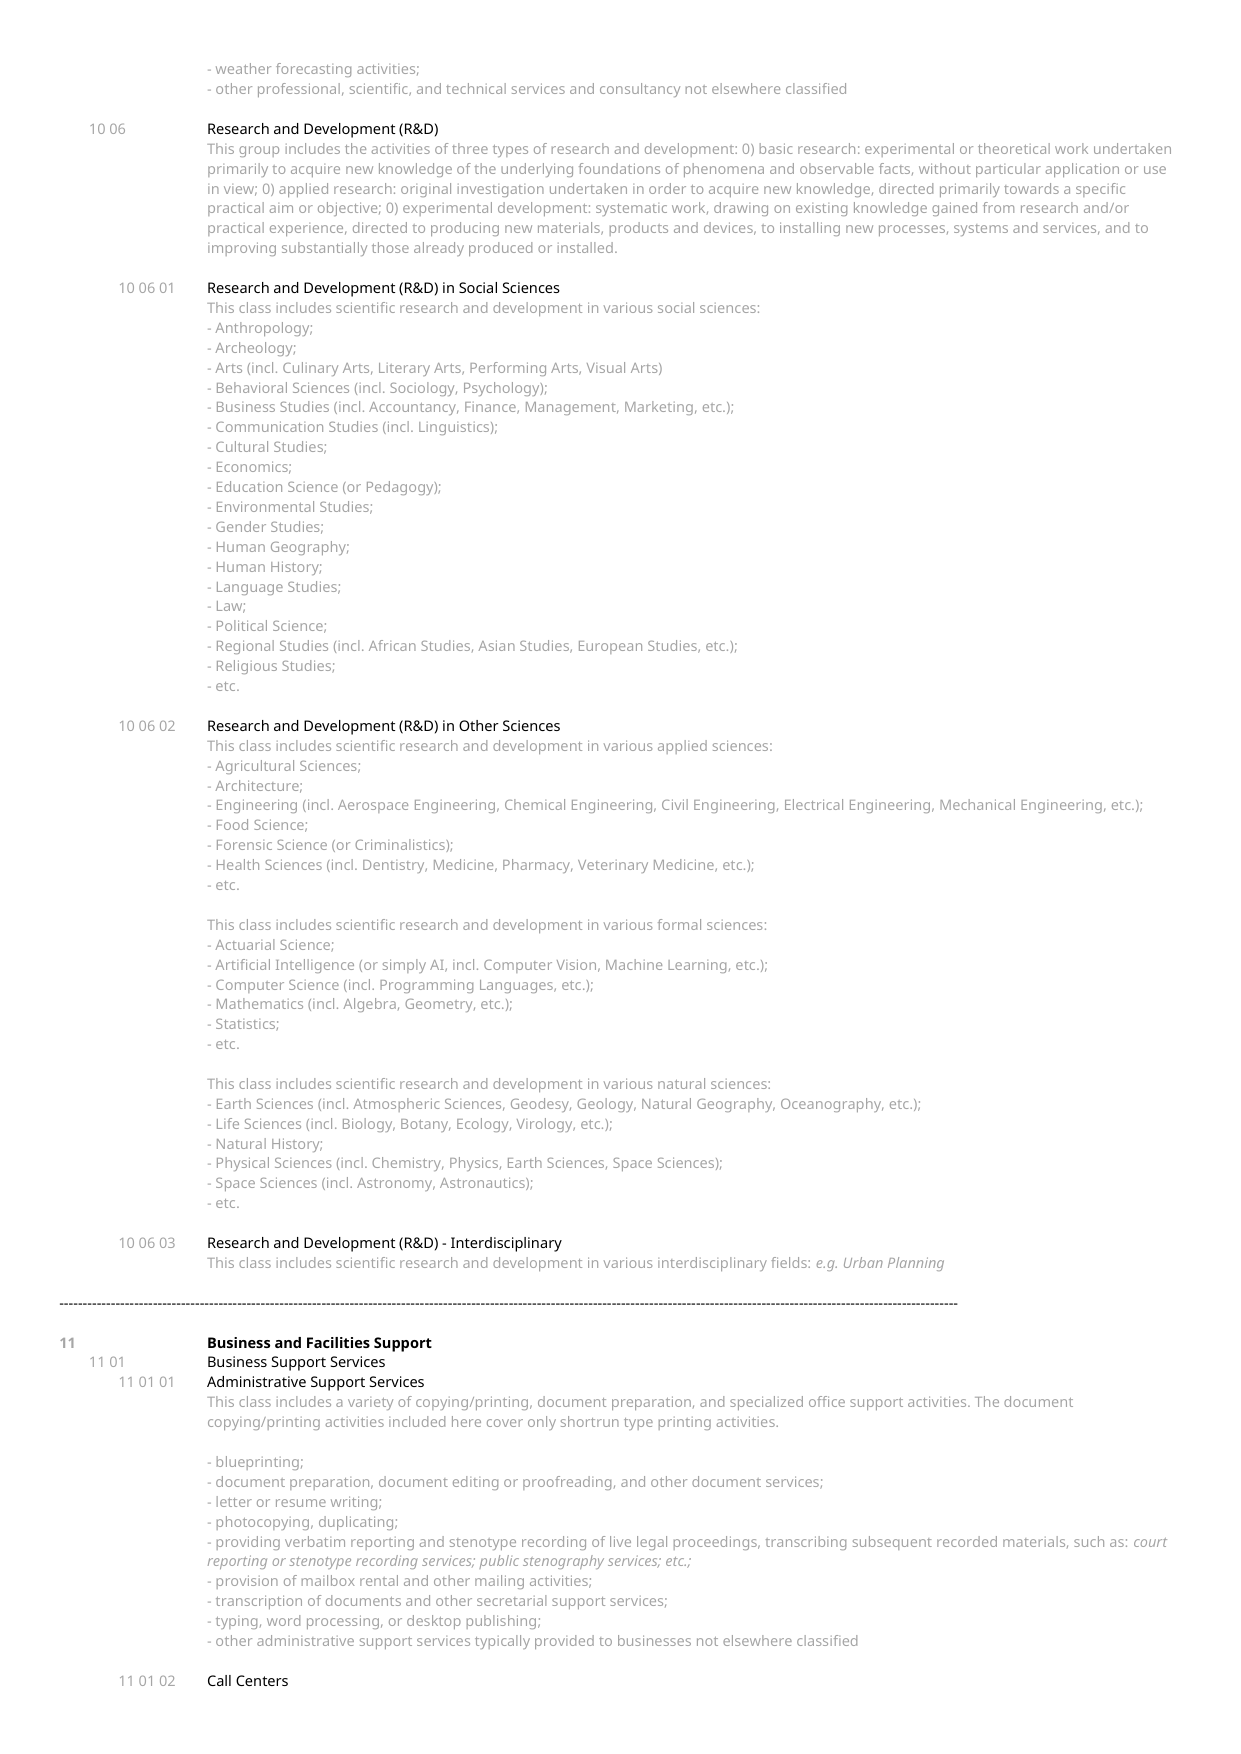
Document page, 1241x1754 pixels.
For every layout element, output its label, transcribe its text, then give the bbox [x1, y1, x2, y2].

text 11 01 01 Administrative Support Services [118, 1372, 1181, 1392]
text - Life Sciences (incl. Biology, Botany, Ecology, Virology, etc.); [207, 1113, 1181, 1133]
text 10 06 Research and Development (R&D) [89, 119, 1181, 139]
text 10 06 02 Research and Development (R&D) in Other Sciences [118, 716, 1181, 736]
text - Business Studies (incl. Accountancy, Finance, Management, Marketing, etc.); [207, 397, 1181, 417]
text - Arts (incl. Culinary Arts, Literary Arts, Performing Arts, Visual Arts) [207, 357, 1181, 377]
text - Computer Science (incl. Programming Languages, etc.); [207, 974, 1181, 994]
text This class includes scientific research and development in various formal sciences: [207, 914, 1181, 934]
text - Law; [207, 596, 1181, 616]
text - Human Geography; [207, 537, 1181, 556]
text - letter or resume writing; [207, 1492, 1181, 1511]
text - Forensic Science (or Criminalistics); [207, 835, 1181, 855]
text - Earth Sciences (incl. Atmospheric Sciences, Geodesy, Geology, Natural Geography, Oceanography, etc.); [207, 1094, 1181, 1113]
text - providing verbatim reporting and stenotype recording of live legal proceedings, transcribing subsequent recorded materials, such as: court reporting or stenotype recording services; public stenography services; etc.; [207, 1531, 1181, 1571]
text - Regional Studies (incl. African Studies, Asian Studies, European Studies, etc.); [207, 636, 1181, 656]
text - Education Science (or Pedagogy); [207, 477, 1181, 497]
text - Space Sciences (incl. Astronomy, Astronautics); [207, 1173, 1181, 1193]
text This class includes scientific research and development in various natural sciences: [207, 1074, 1181, 1094]
text - Anthropology; [207, 318, 1181, 338]
text - Cultural Studies; [207, 437, 1181, 457]
text - transcription of documents and other secretarial support services; [207, 1591, 1181, 1611]
text - etc. [207, 676, 1181, 696]
text - Communication Studies (incl. Linguistics); [207, 417, 1181, 437]
text 10 06 01 Research and Development (R&D) in Social Sciences [118, 278, 1181, 298]
text - etc. [207, 875, 1181, 895]
text - Artificial Intelligence (or simply AI, incl. Computer Vision, Machine Learning, etc.); [207, 954, 1181, 974]
text - photocopying, duplicating; [207, 1511, 1181, 1531]
text - typing, word processing, or desktop publishing; [207, 1611, 1181, 1631]
text 10 06 03 Research and Development (R&D) - Interdisciplinary [118, 1233, 1181, 1253]
text - Physical Sciences (incl. Chemistry, Physics, Earth Sciences, Space Sciences); [207, 1153, 1181, 1173]
text - other administrative support services typically provided to businesses not elsewhere classified [207, 1631, 1181, 1651]
text - Political Science; [207, 616, 1181, 636]
text 11 01 02 Call Centers [118, 1671, 1181, 1691]
text - Health Sciences (incl. Dentistry, Medicine, Pharmacy, Veterinary Medicine, etc.); [207, 855, 1181, 875]
text This class includes a variety of copying/printing, document preparation, and specialized office support activities. The document copying/printing activities included here cover only shortrun type printing activities. [207, 1392, 1181, 1432]
text - Food Science; [207, 815, 1181, 835]
text ------------------------------------------------------------------------------------------------------------------------------------------------------------------------------------------------ [59, 1293, 1181, 1312]
text - document preparation, document editing or proofreading, and other document services; [207, 1472, 1181, 1492]
text - etc. [207, 1034, 1181, 1054]
text - etc. [207, 1193, 1181, 1213]
text 11 01 Business Support Services [89, 1352, 1181, 1372]
text - Architecture; [207, 775, 1181, 795]
text - Archeology; [207, 338, 1181, 357]
text This group includes the activities of three types of research and development: 0) basic research: experimental or theoretical work undertaken primarily to acquire new knowledge of the underlying foundations of phenomena and observable facts, without particular application or use in view; 0) applied research: original investigation undertaken in order to acquire new knowledge, directed primarily towards a specific practical aim or objective; 0) experimental development: systematic work, drawing on existing knowledge gained from research and/or practical experience, directed to producing new materials, products and devices, to installing new processes, systems and services, and to improving substantially those already produced or installed. [207, 139, 1181, 258]
text - Statistics; [207, 1014, 1181, 1034]
text - Religious Studies; [207, 656, 1181, 676]
text - provision of mailbox rental and other mailing activities; [207, 1571, 1181, 1591]
text This class includes scientific research and development in various applied sciences: [207, 736, 1181, 755]
text 11 Business and Facilities Support [59, 1332, 1181, 1352]
text - Economics; [207, 457, 1181, 477]
text - blueprinting; [207, 1452, 1181, 1472]
text - weather forecasting activities; [207, 59, 1181, 79]
text - Human History; [207, 556, 1181, 576]
text - Engineering (incl. Aerospace Engineering, Chemical Engineering, Civil Engineering, Electrical Engineering, Mechanical Engineering, etc.); [207, 795, 1181, 815]
text - Mathematics (incl. Algebra, Geometry, etc.); [207, 994, 1181, 1014]
text - other professional, scientific, and technical services and consultancy not elsewhere classified [207, 79, 1181, 99]
text - Natural History; [207, 1133, 1181, 1153]
text - Behavioral Sciences (incl. Sociology, Psychology); [207, 377, 1181, 397]
text - Gender Studies; [207, 517, 1181, 537]
text - Language Studies; [207, 576, 1181, 596]
text - Actuarial Science; [207, 934, 1181, 954]
text This class includes scientific research and development in various interdisciplinary fields: e.g. Urban Planning [207, 1253, 1181, 1273]
text - Environmental Studies; [207, 497, 1181, 517]
text This class includes scientific research and development in various social sciences: [207, 298, 1181, 318]
text - Agricultural Sciences; [207, 755, 1181, 775]
